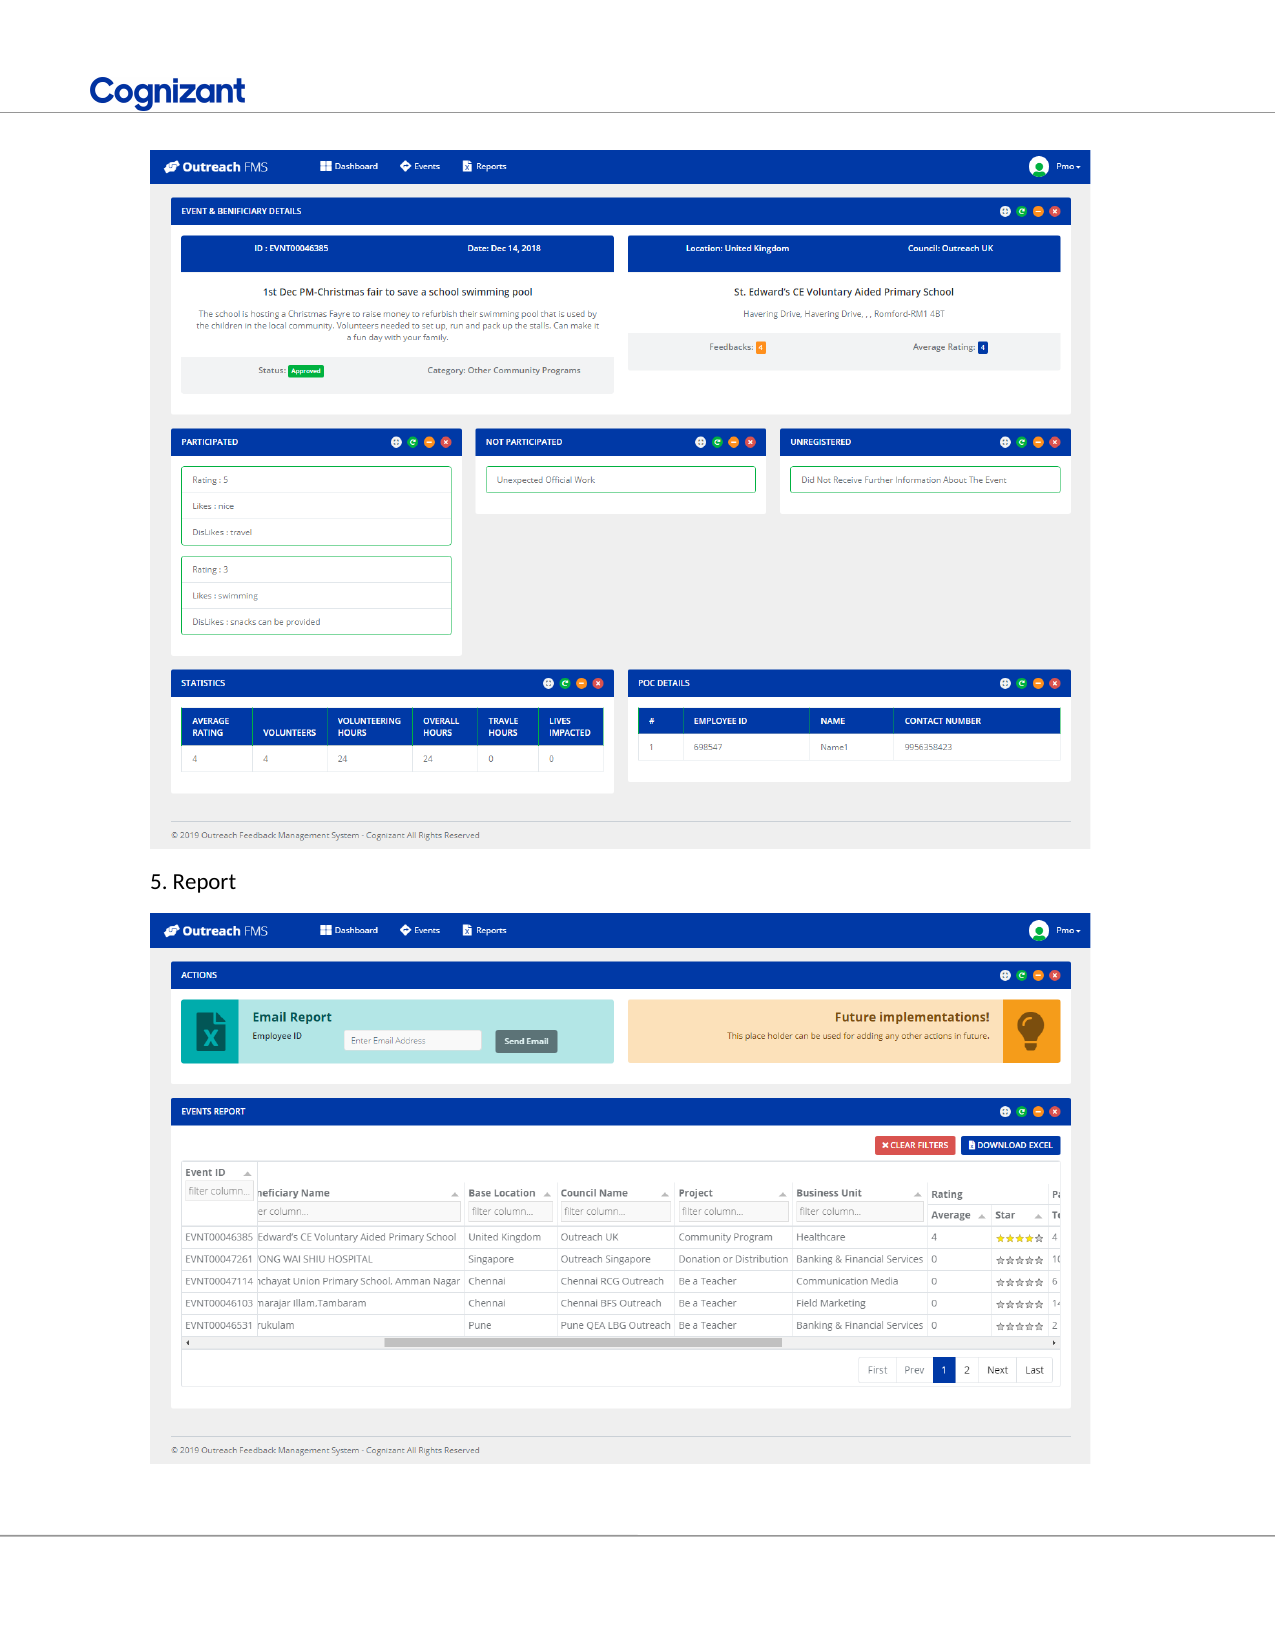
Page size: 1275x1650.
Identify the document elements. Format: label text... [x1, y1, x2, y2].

text 5. Report [150, 867, 1125, 895]
picture [150, 150, 1091, 849]
picture [150, 913, 1091, 1464]
picture [90, 77, 246, 111]
